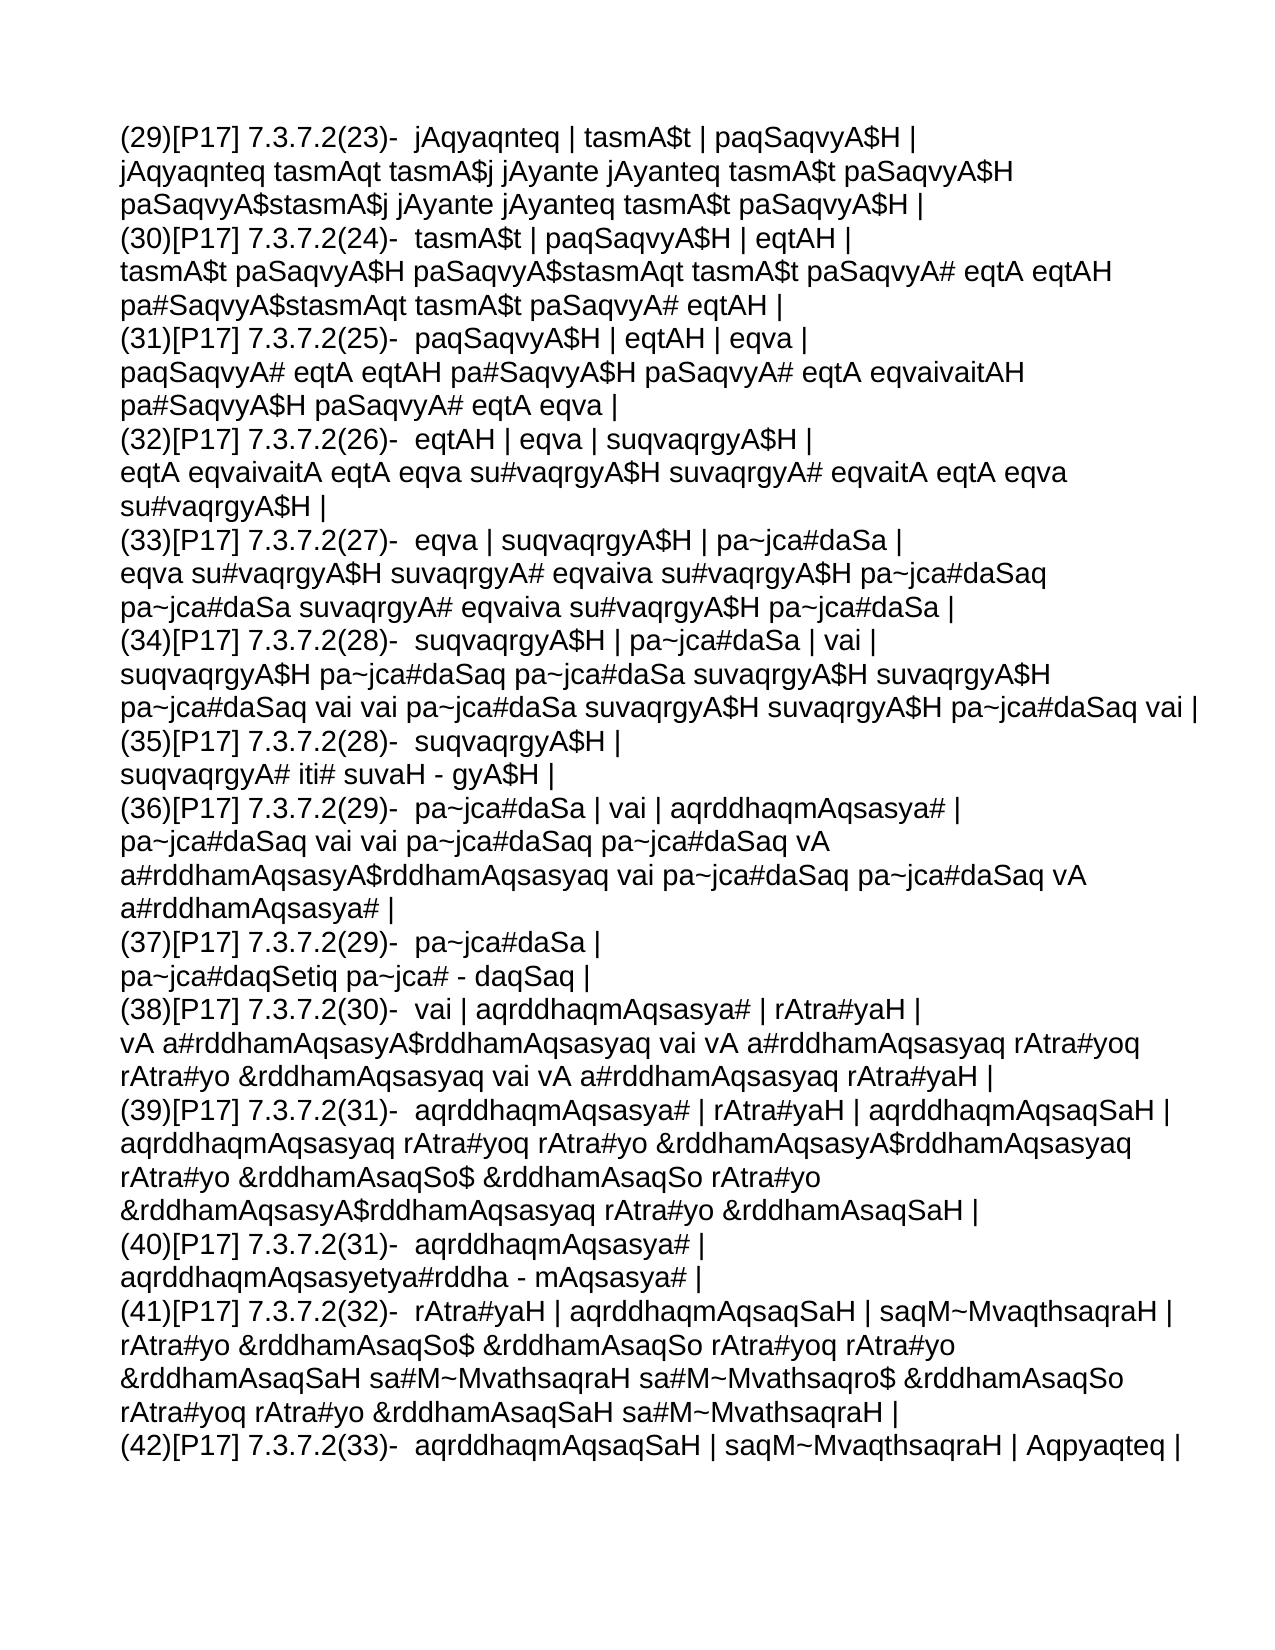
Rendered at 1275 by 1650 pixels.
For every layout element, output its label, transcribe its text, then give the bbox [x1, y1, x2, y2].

text tasmA$t paSaqvyA$H paSaqvyA$stasmAqt tasmA$t paSaqvyA# eqtA eqtAH pa#SaqvyA$stasmAqt tasmA$t paSaqvyA# eqtAH | [120, 254, 1200, 321]
text (37)[P17] 7.3.7.2(29)- pa~jca#daSa | [120, 925, 1200, 958]
text (36)[P17] 7.3.7.2(29)- pa~jca#daSa | vai | aqrddhaqmAqsasya# | [120, 791, 1200, 824]
text pa~jca#daqSetiq pa~jca# - daqSaq | [120, 958, 1200, 992]
text (40)[P17] 7.3.7.2(31)- aqrddhaqmAqsasya# | [120, 1227, 1200, 1260]
text (38)[P17] 7.3.7.2(30)- vai | aqrddhaqmAqsasya# | rAtra#yaH | [120, 992, 1200, 1026]
text pa~jca#daSaq vai vai pa~jca#daSaq pa~jca#daSaq vA a#rddhamAqsasyA$rddhamAqsasyaq vai pa~jca#daSaq pa~jca#daSaq vA a#rddhamAqsasya# | [120, 824, 1200, 925]
text suqvaqrgyA$H pa~jca#daSaq pa~jca#daSa suvaqrgyA$H suvaqrgyA$H pa~jca#daSaq vai vai pa~jca#daSa suvaqrgyA$H suvaqrgyA$H pa~jca#daSaq vai | [120, 657, 1200, 724]
text (30)[P17] 7.3.7.2(24)- tasmA$t | paqSaqvyA$H | eqtAH | [120, 221, 1200, 254]
text (33)[P17] 7.3.7.2(27)- eqva | suqvaqrgyA$H | pa~jca#daSa | [120, 522, 1200, 556]
text aqrddhaqmAqsasyetya#rddha - mAqsasya# | [120, 1260, 1200, 1294]
text eqva su#vaqrgyA$H suvaqrgyA# eqvaiva su#vaqrgyA$H pa~jca#daSaq pa~jca#daSa suvaqrgyA# eqvaiva su#vaqrgyA$H pa~jca#daSa | [120, 556, 1200, 623]
text (29)[P17] 7.3.7.2(23)- jAqyaqnteq | tasmA$t | paqSaqvyA$H | [120, 120, 1200, 153]
text (32)[P17] 7.3.7.2(26)- eqtAH | eqva | suqvaqrgyA$H | [120, 422, 1200, 455]
text (41)[P17] 7.3.7.2(32)- rAtra#yaH | aqrddhaqmAqsaqSaH | saqM~MvaqthsaqraH | [120, 1294, 1200, 1327]
text paqSaqvyA# eqtA eqtAH pa#SaqvyA$H paSaqvyA# eqtA eqvaivaitAH pa#SaqvyA$H paSaqvyA# eqtA eqva | [120, 355, 1200, 422]
text eqtA eqvaivaitA eqtA eqva su#vaqrgyA$H suvaqrgyA# eqvaitA eqtA eqva su#vaqrgyA$H | [120, 455, 1200, 522]
text rAtra#yo &rddhamAsaqSo$ &rddhamAsaqSo rAtra#yoq rAtra#yo &rddhamAsaqSaH sa#M~MvathsaqraH sa#M~Mvathsaqro$ &rddhamAsaqSo rAtra#yoq rAtra#yo &rddhamAsaqSaH sa#M~MvathsaqraH | [120, 1327, 1200, 1428]
text (39)[P17] 7.3.7.2(31)- aqrddhaqmAqsasya# | rAtra#yaH | aqrddhaqmAqsaqSaH | [120, 1093, 1200, 1126]
text aqrddhaqmAqsasyaq rAtra#yoq rAtra#yo &rddhamAqsasyA$rddhamAqsasyaq rAtra#yo &rddhamAsaqSo$ &rddhamAsaqSo rAtra#yo &rddhamAqsasyA$rddhamAqsasyaq rAtra#yo &rddhamAsaqSaH | [120, 1126, 1200, 1227]
text (34)[P17] 7.3.7.2(28)- suqvaqrgyA$H | pa~jca#daSa | vai | [120, 623, 1200, 657]
text vA a#rddhamAqsasyA$rddhamAqsasyaq vai vA a#rddhamAqsasyaq rAtra#yoq rAtra#yo &rddhamAqsasyaq vai vA a#rddhamAqsasyaq rAtra#yaH | [120, 1026, 1200, 1093]
text (42)[P17] 7.3.7.2(33)- aqrddhaqmAqsaqSaH | saqM~MvaqthsaqraH | Aqpyaqteq | [120, 1428, 1200, 1462]
text jAqyaqnteq tasmAqt tasmA$j jAyante jAyanteq tasmA$t paSaqvyA$H paSaqvyA$stasmA$j jAyante jAyanteq tasmA$t paSaqvyA$H | [120, 153, 1200, 221]
text (35)[P17] 7.3.7.2(28)- suqvaqrgyA$H | [120, 724, 1200, 757]
text (31)[P17] 7.3.7.2(25)- paqSaqvyA$H | eqtAH | eqva | [120, 321, 1200, 355]
text suqvaqrgyA# iti# suvaH - gyA$H | [120, 757, 1200, 791]
